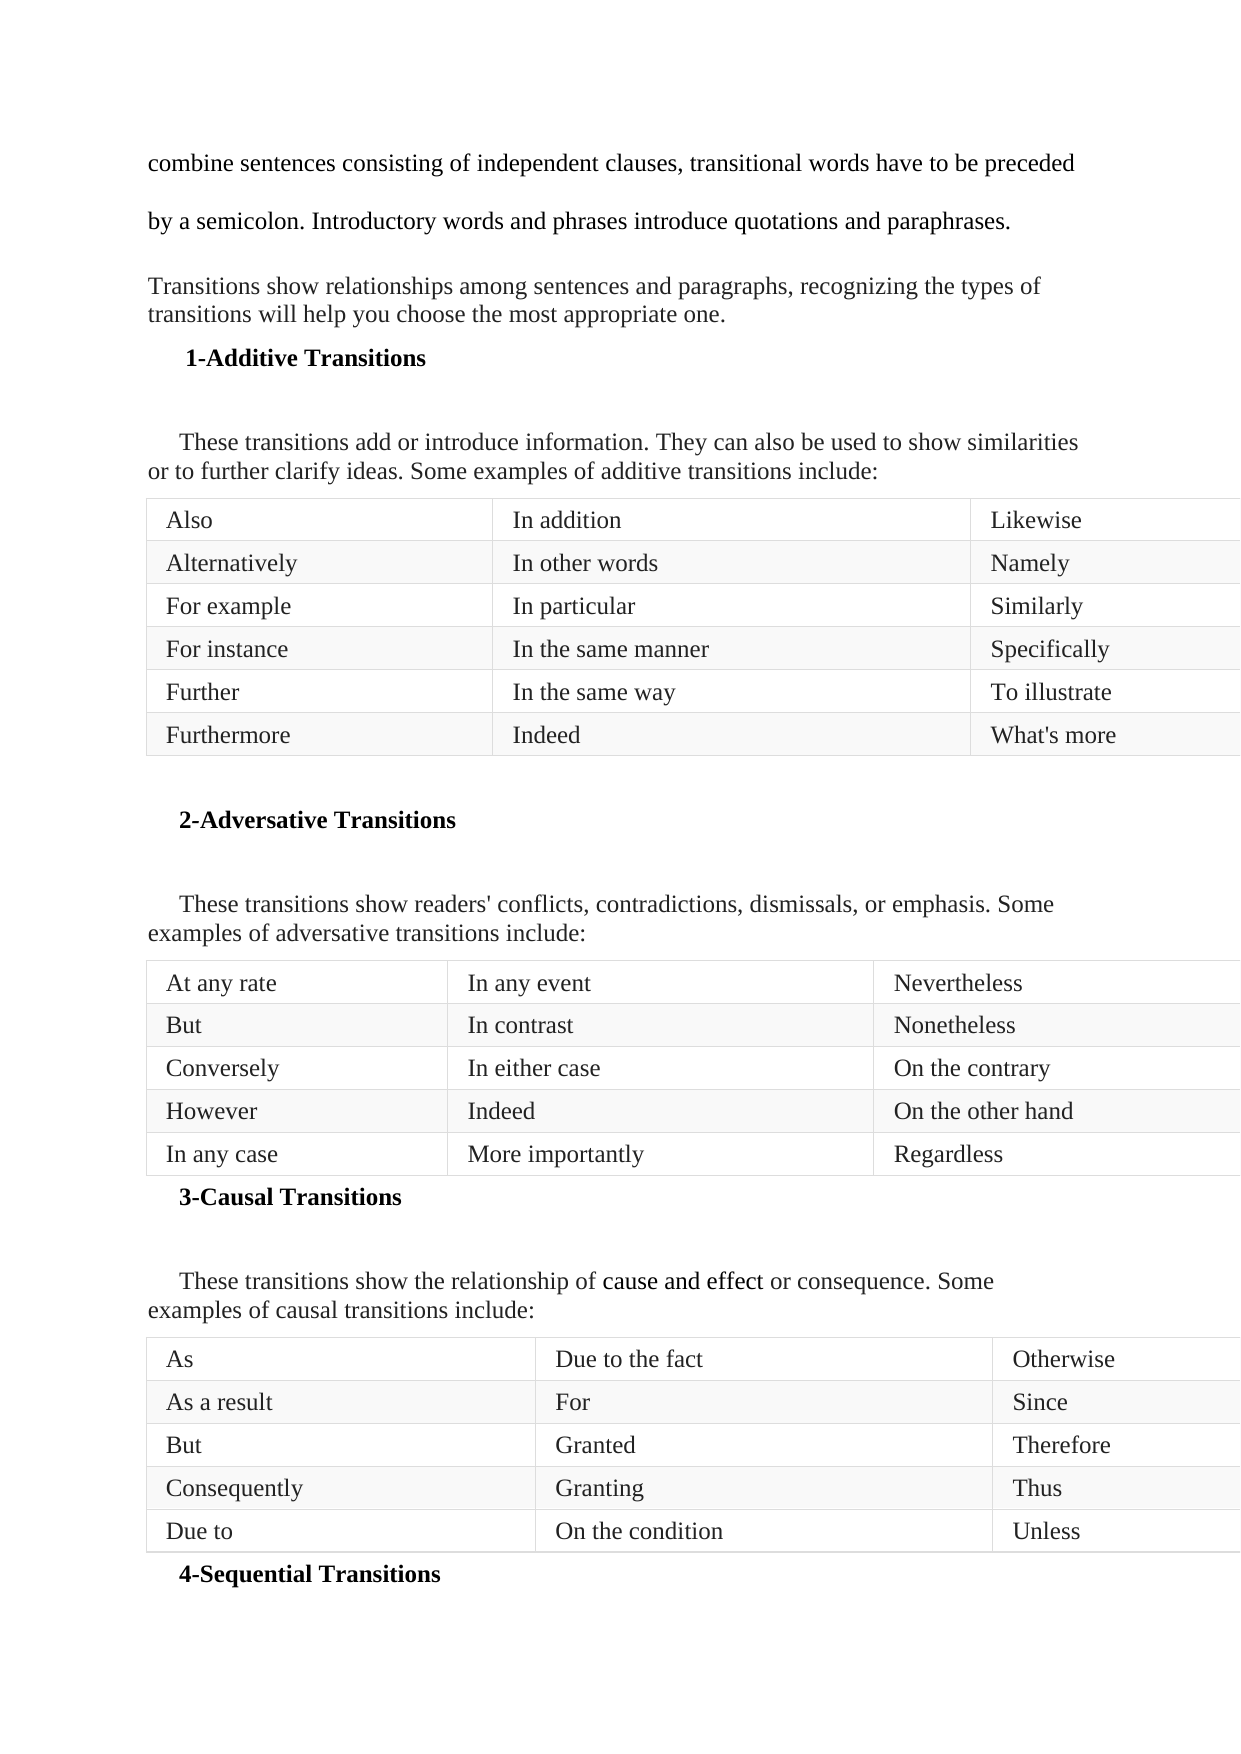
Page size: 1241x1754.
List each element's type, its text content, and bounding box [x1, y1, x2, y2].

table_cell For instance [147, 627, 492, 669]
table_cell In the same way [493, 670, 970, 712]
table_cell Since [993, 1381, 1240, 1423]
table_cell Conversely [147, 1047, 447, 1089]
table_cell Regardless [874, 1133, 1240, 1174]
table_cell In contrast [448, 1004, 873, 1046]
table_header Otherwise [993, 1338, 1240, 1380]
table_cell Consequently [147, 1467, 535, 1508]
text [148, 148, 1093, 242]
table_header At any rate [147, 961, 447, 1003]
table_cell Specifically [971, 627, 1240, 669]
text These transitions add or introduce information. They can also be used to show similarities or to further clarify ideas. Some examples of additive transitions include: [148, 427, 1093, 484]
table_cell Due to [147, 1510, 535, 1551]
table_cell Alternatively [147, 541, 492, 583]
table_header Also [147, 499, 492, 540]
table_header Due to the fact [536, 1338, 992, 1380]
table_cell As a result [147, 1381, 535, 1423]
table_cell In other words [493, 541, 970, 583]
table_cell In either case [448, 1047, 873, 1089]
table_cell Granting [536, 1467, 992, 1508]
table_header In addition [493, 499, 970, 540]
text Transitions show relationships among sentences and paragraphs, recognizing the types of transitions will help you choose the most appropriate one. [148, 271, 1093, 328]
text 4-Sequential Transitions [148, 1557, 1093, 1588]
text 3-Causal Transitions [148, 1181, 1093, 1211]
text These transitions show readers' conflicts, contradictions, dismissals, or emphasis. Some examples of adversative transitions include: [148, 889, 1093, 947]
table_cell Granted [536, 1424, 992, 1466]
table_cell In any case [147, 1133, 447, 1174]
table_cell In the same manner [493, 627, 970, 669]
table_cell Further [147, 670, 492, 712]
table_cell For [536, 1381, 992, 1423]
table_header Likewise [971, 499, 1240, 540]
table_cell Unless [993, 1510, 1240, 1551]
table_cell Indeed [493, 713, 970, 755]
text 2-Adversative Transitions [148, 804, 1093, 834]
table_cell To illustrate [971, 670, 1240, 712]
table_cell In particular [493, 584, 970, 626]
table_cell Furthermore [147, 713, 492, 755]
table_header Nevertheless [874, 961, 1240, 1003]
text These transitions show the relationship of cause and effect or consequence. Some examples of causal transitions include: [148, 1266, 1093, 1324]
table_cell Nonetheless [874, 1004, 1240, 1046]
table_cell On the other hand [874, 1090, 1240, 1132]
table_cell On the condition [536, 1510, 992, 1551]
table_cell For example [147, 584, 492, 626]
table_cell On the contrary [874, 1047, 1240, 1089]
table_cell But [147, 1424, 535, 1466]
table_cell Indeed [448, 1090, 873, 1132]
table_cell However [147, 1090, 447, 1132]
table_cell But [147, 1004, 447, 1046]
table_cell Thus [993, 1467, 1240, 1508]
text 1-Additive Transitions [148, 341, 1093, 372]
table_header As [147, 1338, 535, 1380]
table_header In any event [448, 961, 873, 1003]
table_cell Namely [971, 541, 1240, 583]
table_cell More importantly [448, 1133, 873, 1174]
table_cell Similarly [971, 584, 1240, 626]
table_cell What's more [971, 713, 1240, 755]
table_cell Therefore [993, 1424, 1240, 1466]
